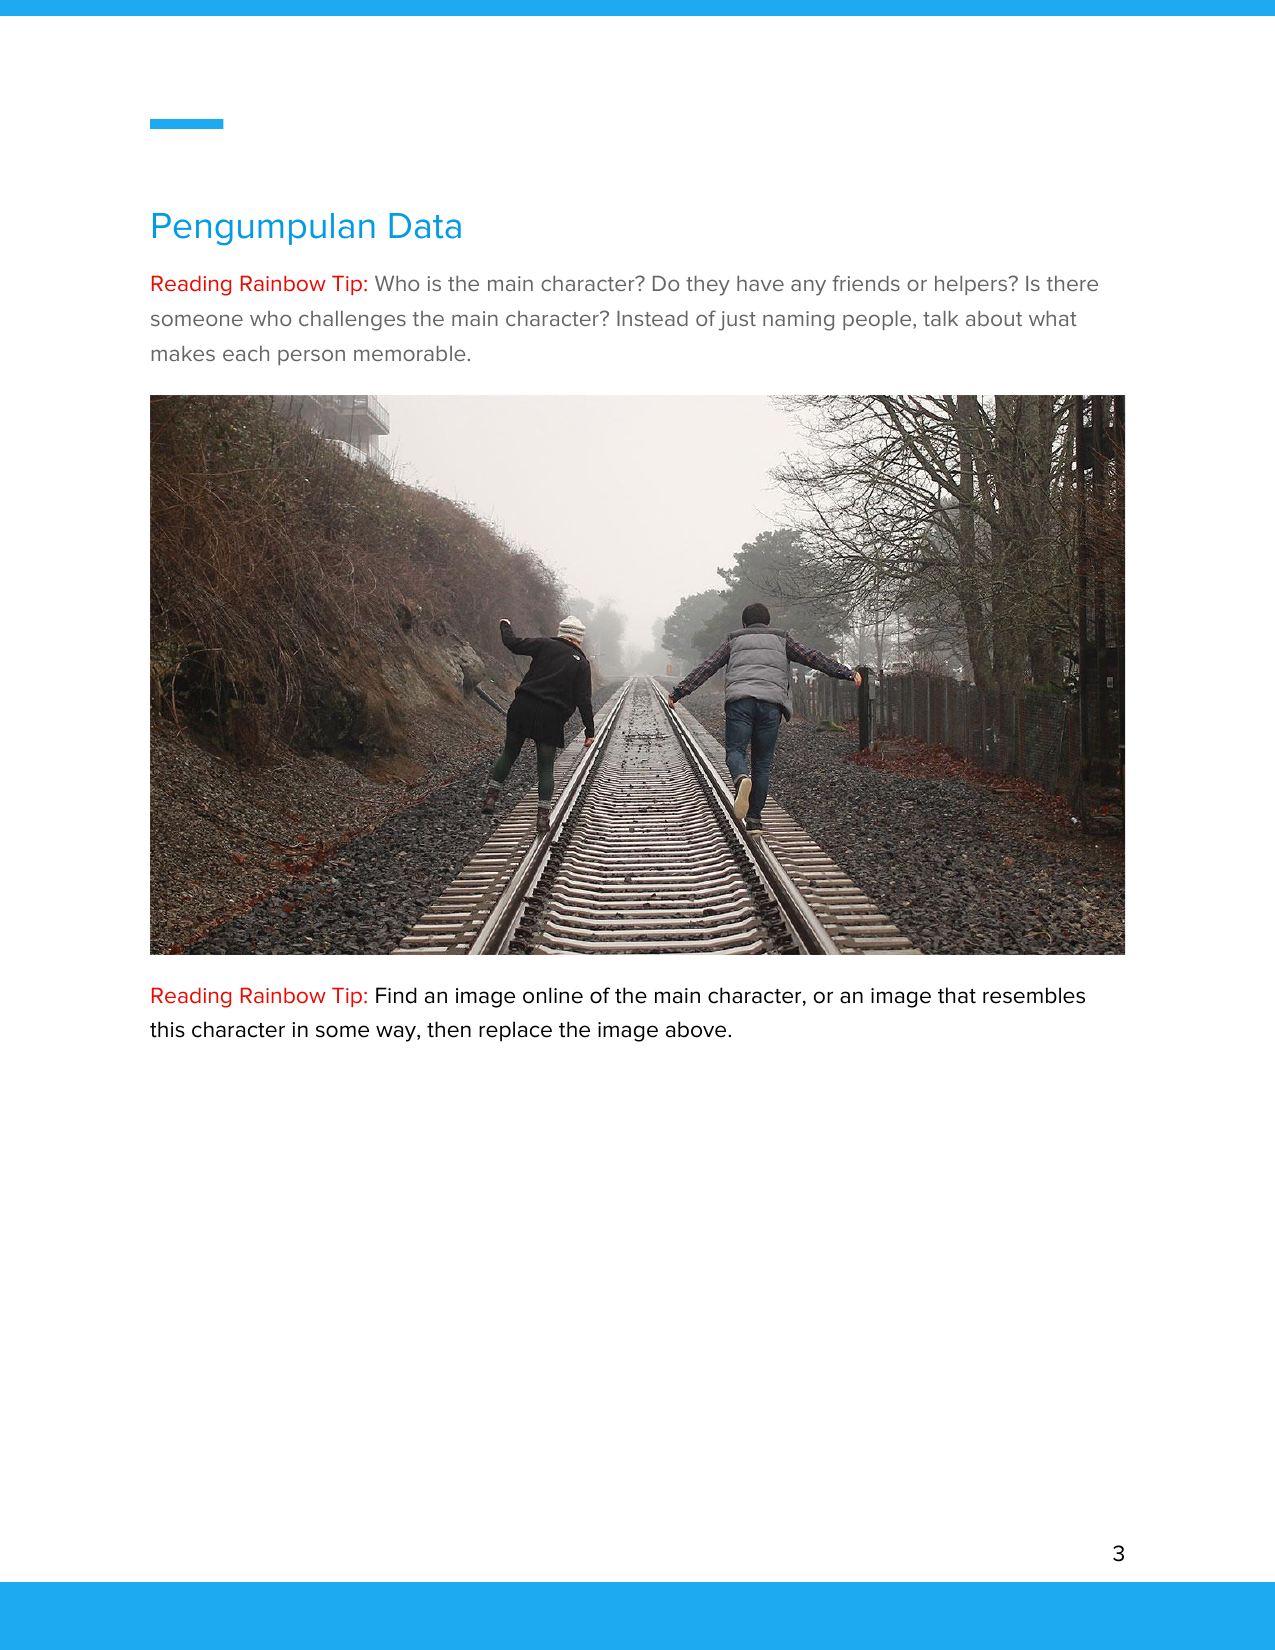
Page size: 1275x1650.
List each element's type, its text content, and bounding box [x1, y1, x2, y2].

picture [0, 1582, 1275, 1650]
subtitle Pengumpulan Data [150, 204, 1125, 249]
picture [0, 0, 1275, 16]
picture [150, 395, 1125, 955]
text Reading Rainbow Tip: Find an image online of the main character, or an image that resembles this character in some way, then replace the image above. [150, 982, 1125, 1045]
text Reading Rainbow Tip: Who is the main character? Do they have any friends or helpers? Is there someone who challenges the main character? Instead of just naming people, talk about what makes each person memorable. [150, 270, 1125, 368]
picture [150, 119, 224, 129]
